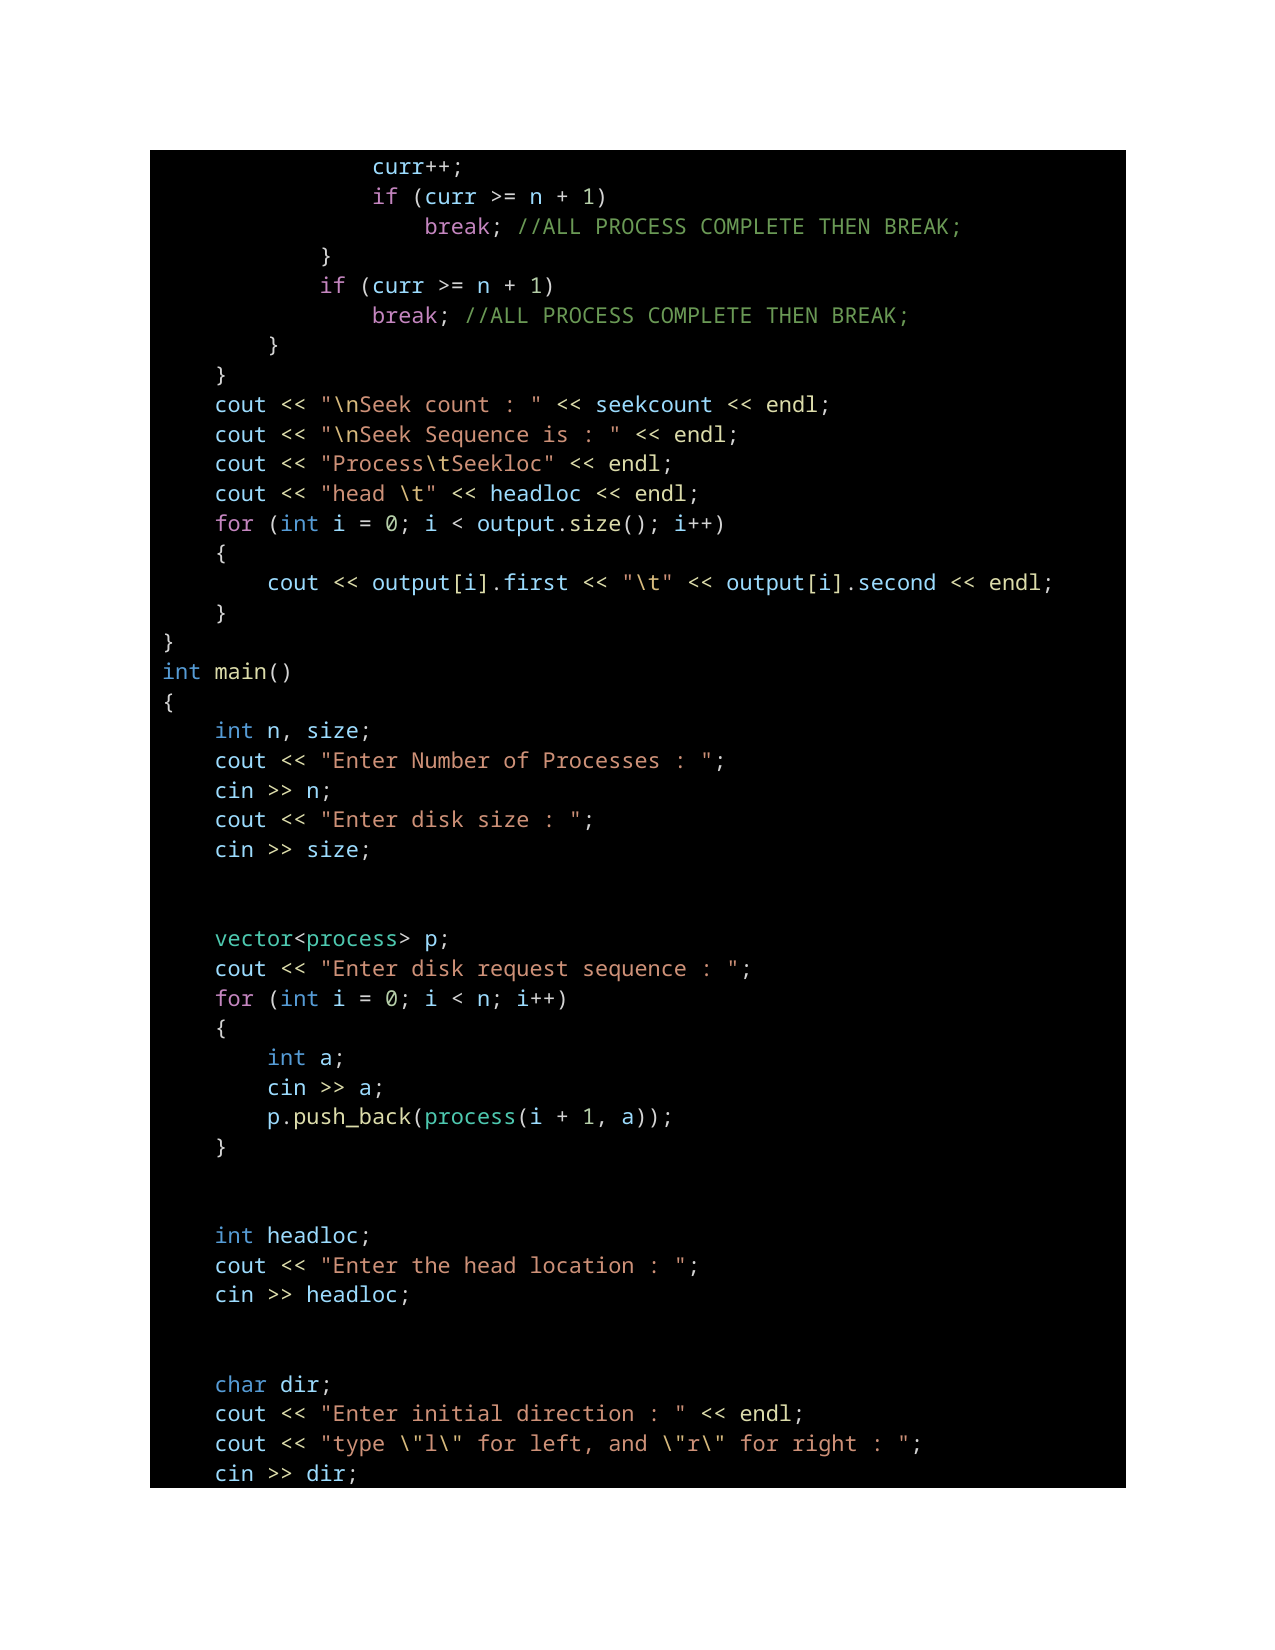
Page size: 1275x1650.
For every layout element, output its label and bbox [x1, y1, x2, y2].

table_header [151, 151, 1125, 1487]
